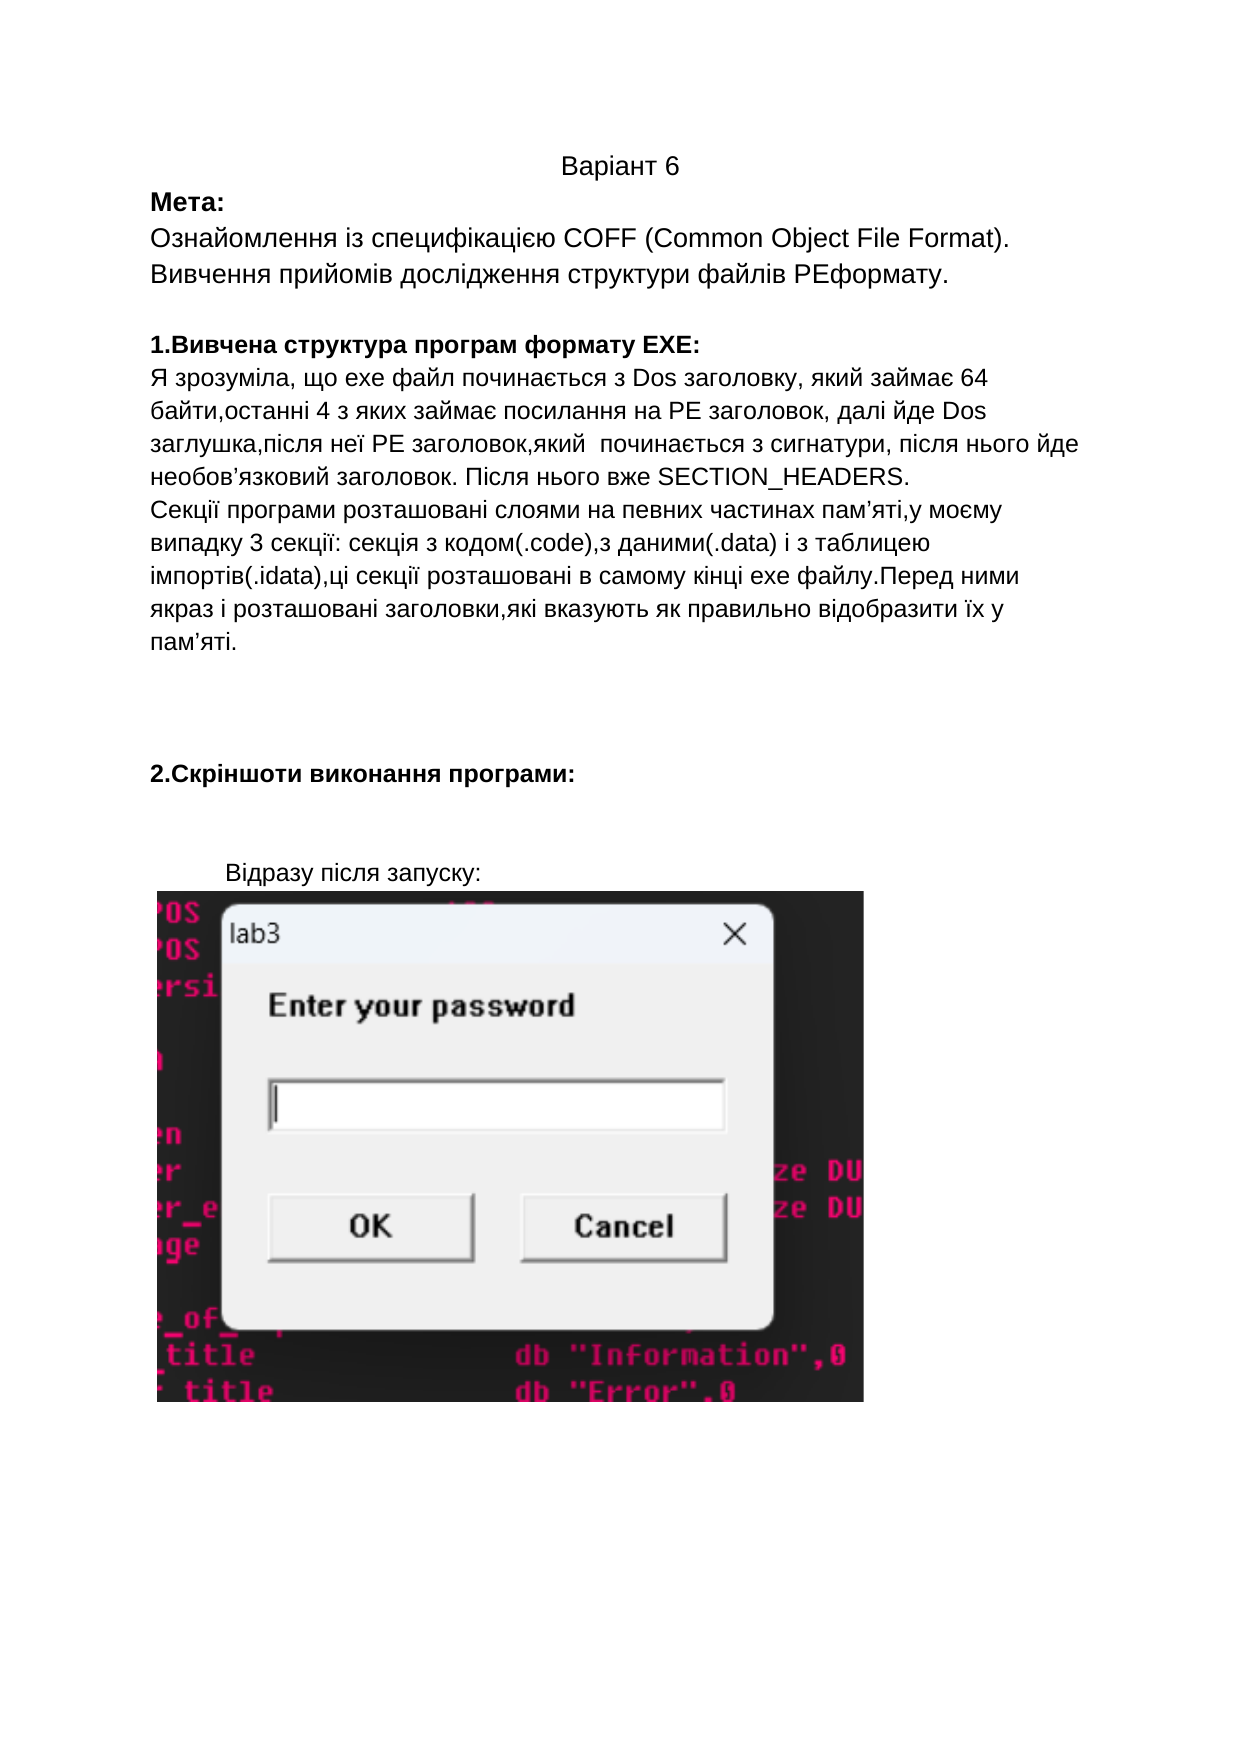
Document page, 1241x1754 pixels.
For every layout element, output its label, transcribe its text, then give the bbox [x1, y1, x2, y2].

text Мета: [150, 186, 1090, 217]
text 1.Вивчена структура програм формату EXE: [150, 330, 1090, 358]
text Варіант 6 [150, 150, 1090, 181]
text Я зрозуміла, що ехе файл починається з Dos заголовку, який займає 64 байти,останні 4 з яких займає посилання на PE заголовок, далі йде Dos заглушка,після неї PE заголовок,який починається з сигнатури, після нього йде необов’язковий заголовок. Після нього вже SECTION_HEADERS. [150, 363, 1090, 491]
text Секції програми розташовані слоями на певних частинах пам’яті,у моєму випадку 3 секції: секція з кодом(.code),з даними(.data) і з таблицею імпортів(.idata),ці секції розташовані в самому кінці ехе файлу.Перед ними якраз і розташовані заголовки,які вказують як правильно відобразити їх у пам’яті. [150, 495, 1090, 656]
picture [157, 891, 864, 1402]
text Ознайомлення із специфікацією COFF (Common Object File Format). Вивчення прийомів дослідження структури файлів PEформату. [150, 222, 1090, 289]
text Відразу після запуску: [150, 858, 1090, 887]
text 2.Скріншоти виконання програми: [150, 759, 1090, 788]
